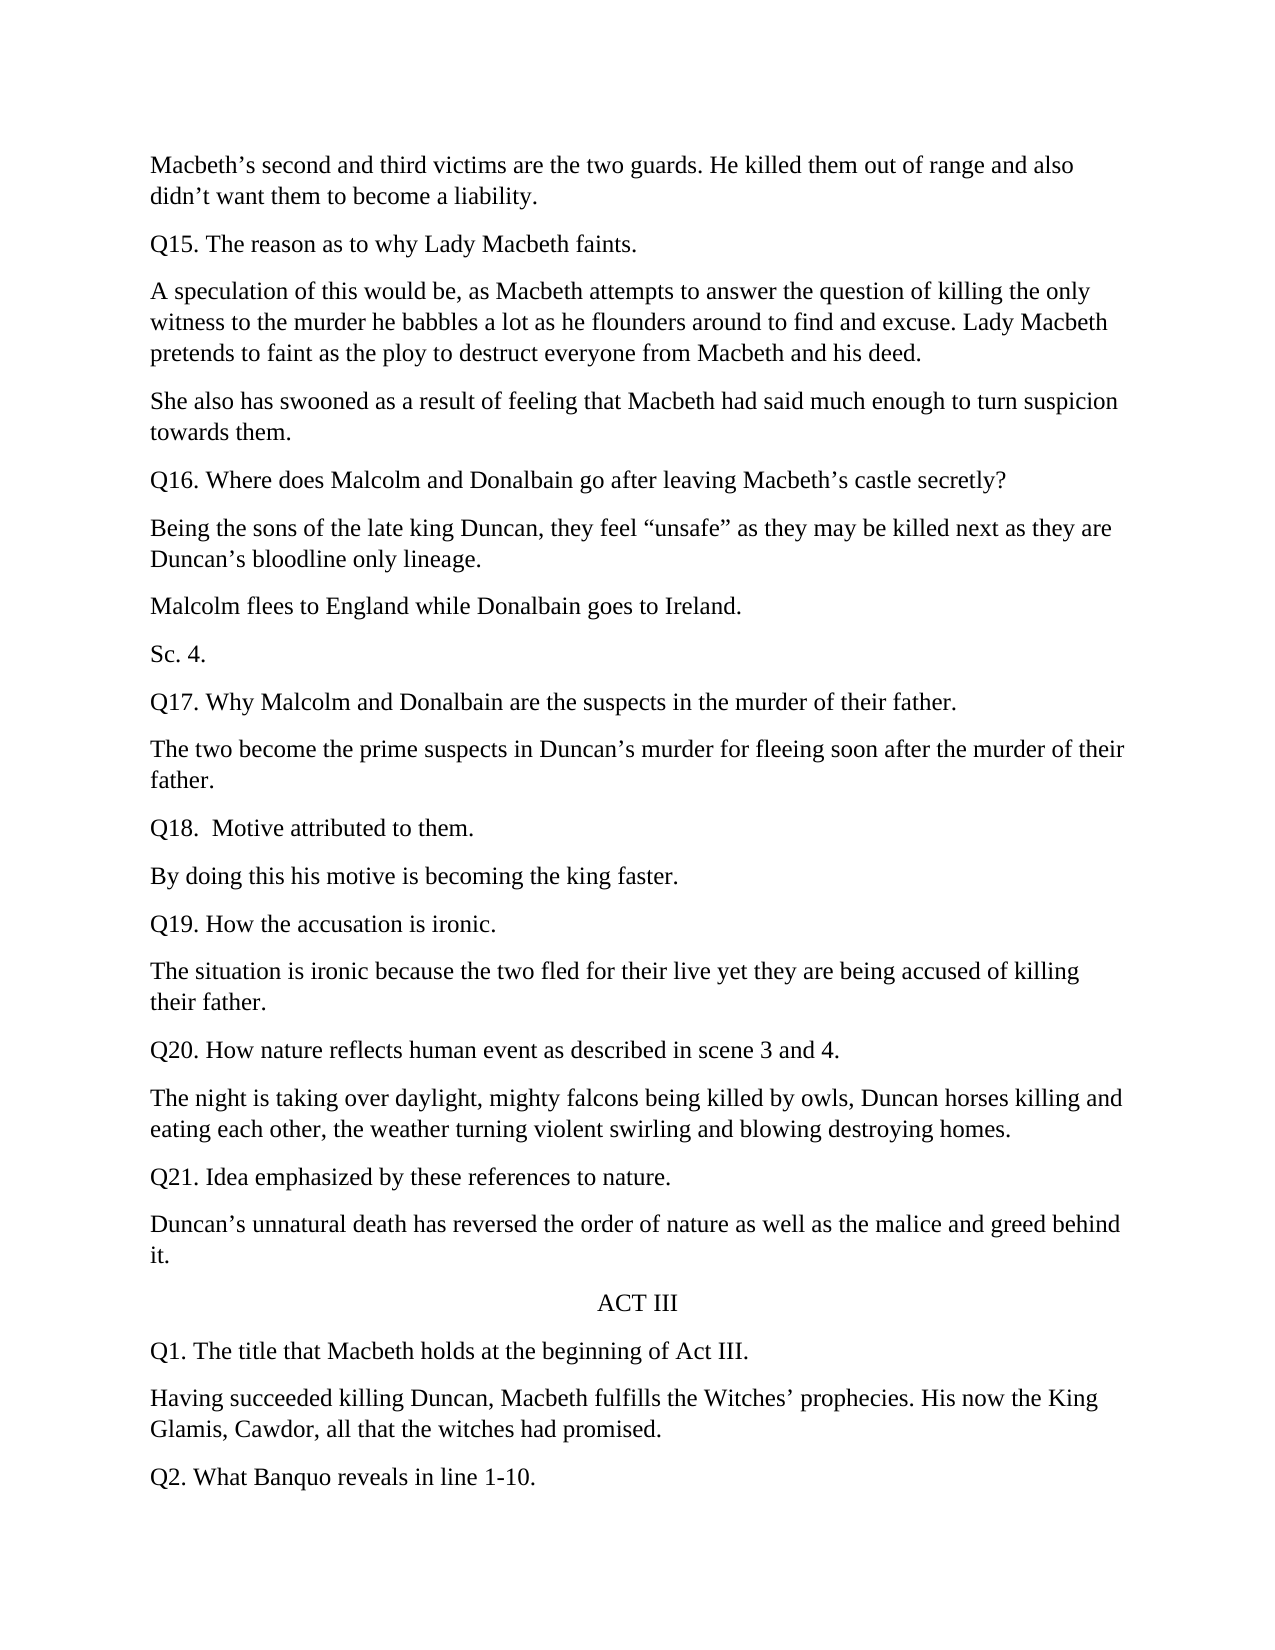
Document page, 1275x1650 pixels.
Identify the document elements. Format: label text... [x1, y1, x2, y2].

text A speculation of this would be, as Macbeth attempts to answer the question of killing the only witness to the murder he babbles a lot as he flounders around to find and excuse. Lady Macbeth pretends to faint as the ploy to destruct everyone from Macbeth and his deed. [150, 276, 1125, 367]
text Sc. 4. [150, 639, 1125, 668]
text ACT III [150, 1288, 1125, 1317]
text Macbeth’s second and third victims are the two guards. He killed them out of range and also didn’t want them to become a liability. [150, 150, 1125, 210]
text The two become the prime suspects in Duncan’s murder for fleeing soon after the murder of their father. [150, 734, 1125, 794]
text Duncan’s unnatural death has reversed the order of nature as well as the malice and greed behind it. [150, 1209, 1125, 1269]
text Q20. How nature reflects human event as described in scene 3 and 4. [150, 1035, 1125, 1064]
text Q21. Idea emphasized by these references to nature. [150, 1162, 1125, 1190]
text Q1. The title that Macbeth holds at the beginning of Act III. [150, 1336, 1125, 1364]
text Q17. Why Malcolm and Donalbain are the suspects in the murder of their father. [150, 687, 1125, 716]
text The situation is ironic because the two fled for their live yet they are being accused of killing their father. [150, 956, 1125, 1016]
text She also has swooned as a result of feeling that Macbeth had said much enough to turn suspicion towards them. [150, 386, 1125, 446]
text Q19. How the accusation is ironic. [150, 909, 1125, 937]
text Q2. What Banquo reveals in line 1-10. [150, 1462, 1125, 1491]
text Being the sons of the late king Duncan, they feel “unsafe” as they may be killed next as they are Duncan’s bloodline only lineage. [150, 513, 1125, 572]
text Malcolm flees to England while Donalbain goes to Ireland. [150, 591, 1125, 620]
text Q16. Where does Malcolm and Donalbain go after leaving Macbeth’s castle secretly? [150, 465, 1125, 494]
text Q18. Motive attributed to them. [150, 813, 1125, 842]
text Q15. The reason as to why Lady Macbeth faints. [150, 229, 1125, 257]
text The night is taking over daylight, mighty falcons being killed by owls, Duncan horses killing and eating each other, the weather turning violent swirling and blowing destroying homes. [150, 1083, 1125, 1143]
text Having succeeded killing Duncan, Macbeth fulfills the Witches’ prophecies. His now the King Glamis, Cawdor, all that the witches had promised. [150, 1383, 1125, 1443]
text By doing this his motive is becoming the king faster. [150, 861, 1125, 890]
